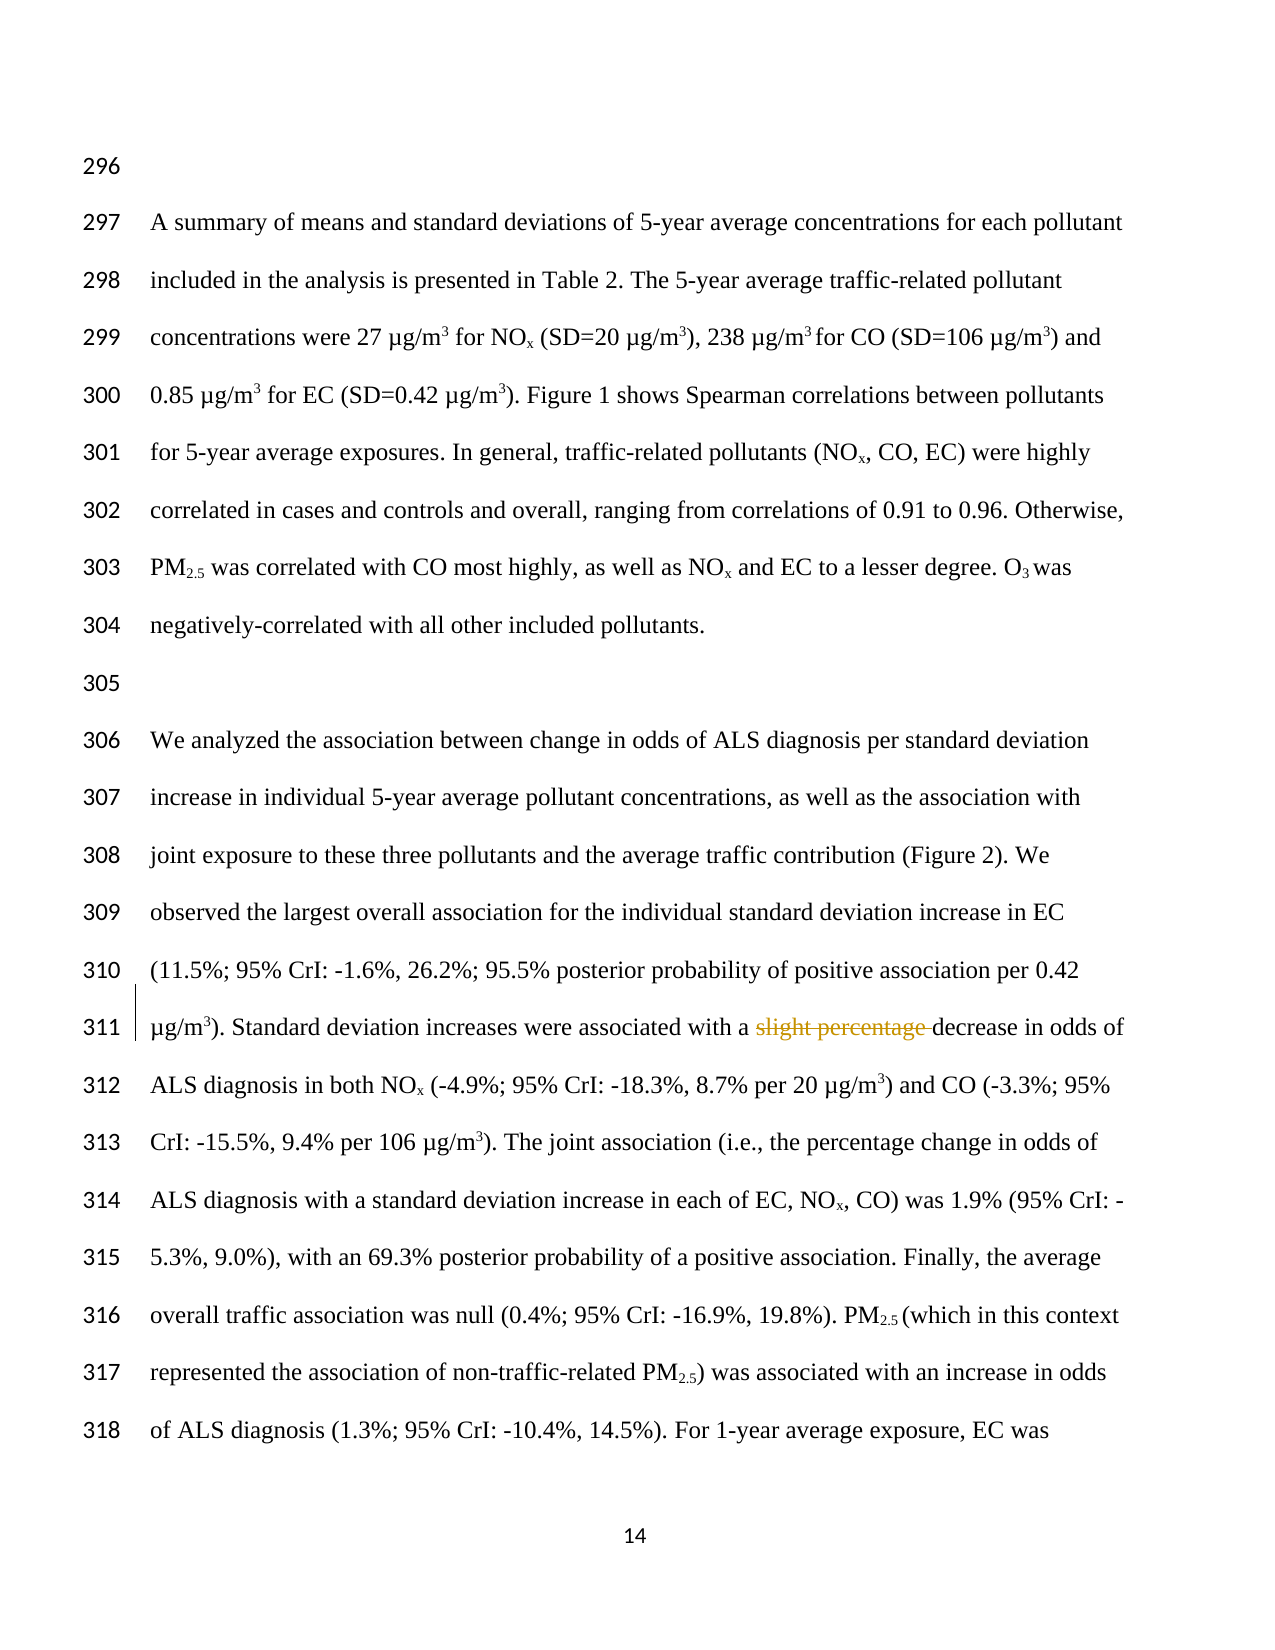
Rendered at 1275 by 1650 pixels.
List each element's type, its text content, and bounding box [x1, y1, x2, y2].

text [150, 725, 1125, 1444]
text A summary of means and standard deviations of 5-year average concentrations for each pollutant included in the analysis is presented in Table 2. The 5-year average traffic-related pollutant concentrations were 27 µg/m3 for NOx (SD=20 µg/m3), 238 µg/m3 for CO (SD=106 µg/m3) and 0.85 µg/m3 for EC (SD=0.42 µg/m3). Figure 1 shows Spearman correlations between pollutants for 5-year average exposures. In general, traffic-related pollutants (NOx, CO, EC) were highly correlated in cases and controls and overall, ranging from correlations of 0.91 to 0.96. Otherwise, PM2.5 was correlated with CO most highly, as well as NOx and EC to a lesser degree. O3 was negatively-correlated with all other included pollutants. [150, 207, 1125, 639]
